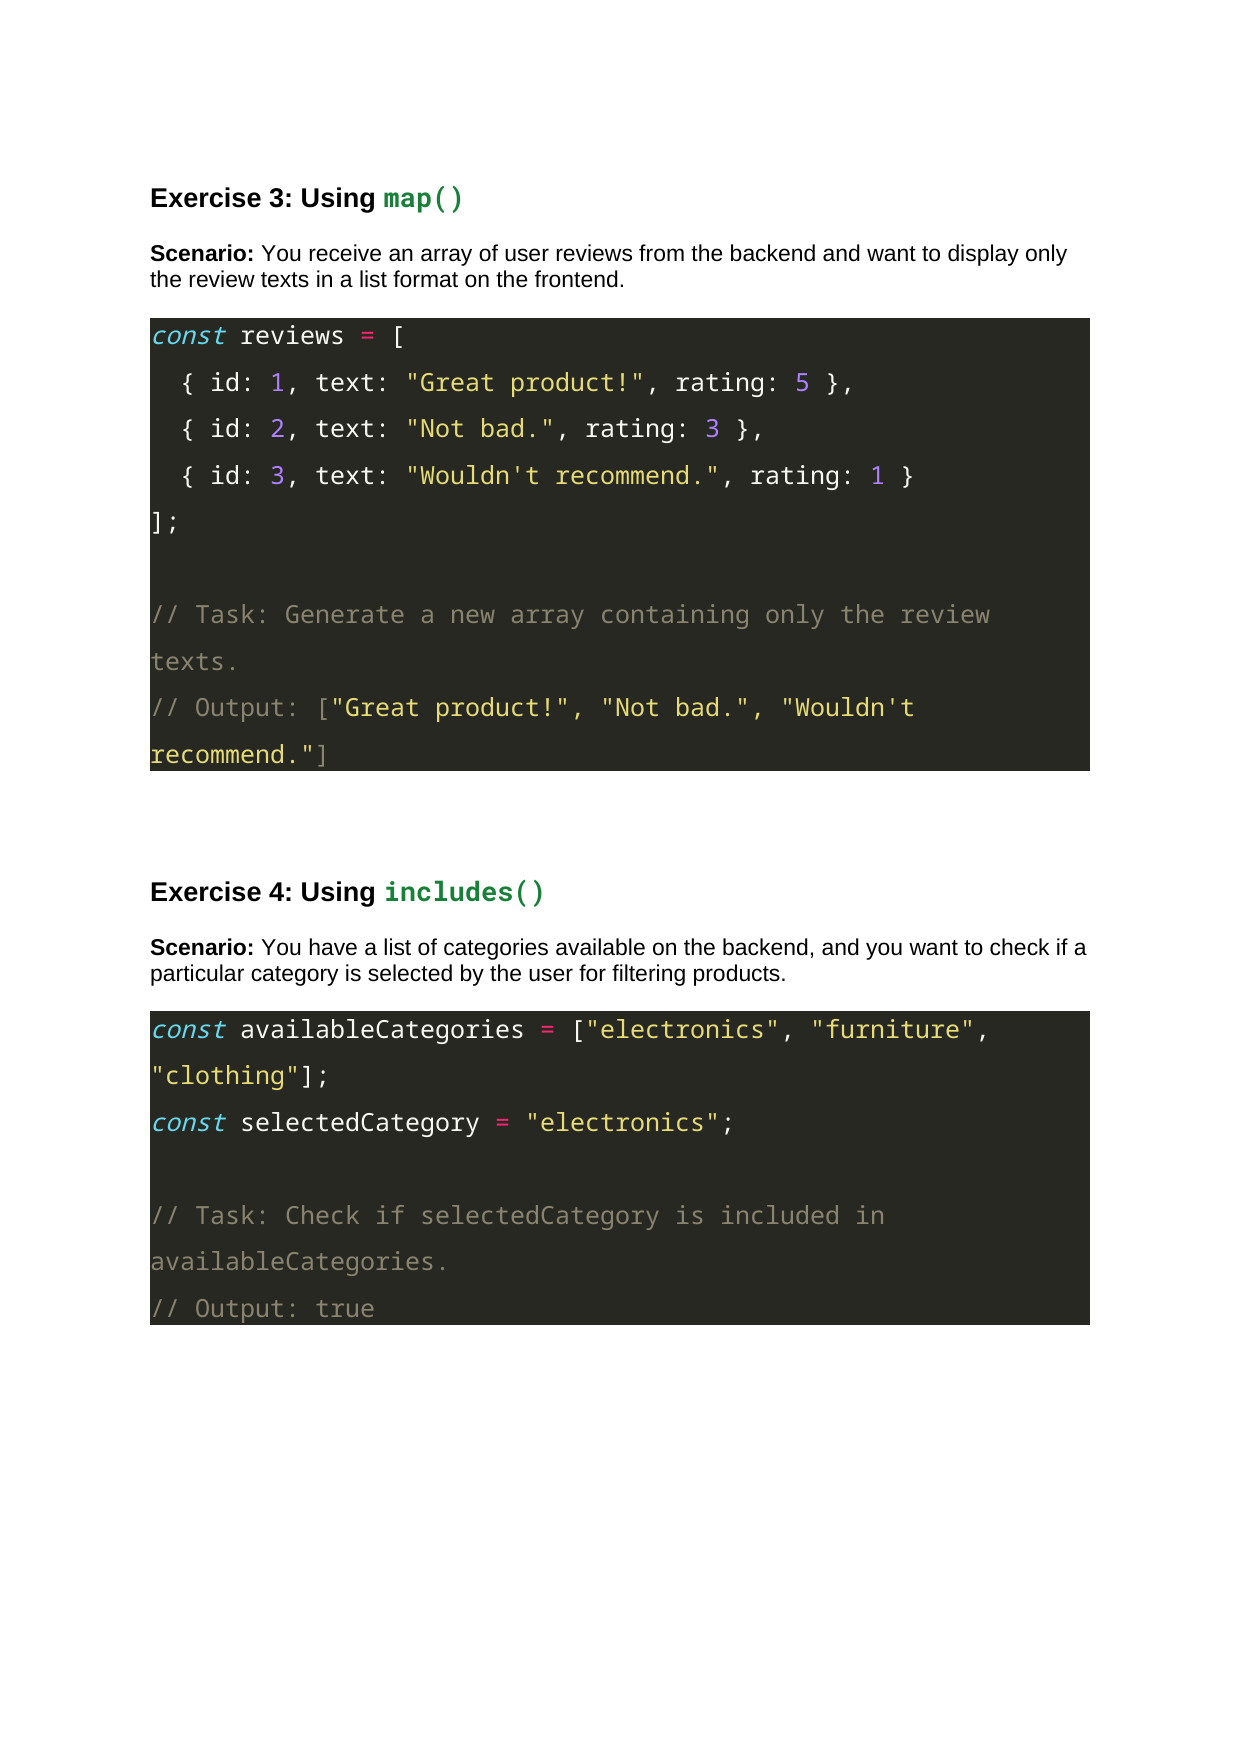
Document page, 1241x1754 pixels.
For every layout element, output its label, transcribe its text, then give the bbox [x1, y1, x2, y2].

text ]; [150, 504, 1090, 538]
text Scenario: You have a list of categories available on the backend, and you want to check if a particular category is selected by the user for filtering products. [150, 933, 1090, 986]
subtitle Exercise 3: Using map() [150, 179, 1090, 215]
text { id: 2, text: "Not bad.", rating: 3 }, [150, 411, 1090, 445]
text // Output: true [150, 1291, 1090, 1325]
text Scenario: You receive an array of user reviews from the backend and want to display only the review texts in a list format on the frontend. [150, 240, 1090, 293]
text // Task: Check if selectedCategory is included in availableCategories. [150, 1197, 1090, 1278]
text { id: 1, text: "Great product!", rating: 5 }, [150, 364, 1090, 398]
text { id: 3, text: "Wouldn't recommend.", rating: 1 } [150, 457, 1090, 491]
subtitle Exercise 4: Using includes() [150, 873, 1090, 908]
text // Task: Generate a new array containing only the review texts. [150, 597, 1090, 678]
text // Output: ["Great product!", "Not bad.", "Wouldn't recommend."] [150, 690, 1090, 771]
text const reviews = [ [150, 318, 1090, 352]
text const availableCategories = ["electronics", "furniture", "clothing"]; [150, 1011, 1090, 1092]
text const selectedCategory = "electronics"; [150, 1104, 1090, 1138]
